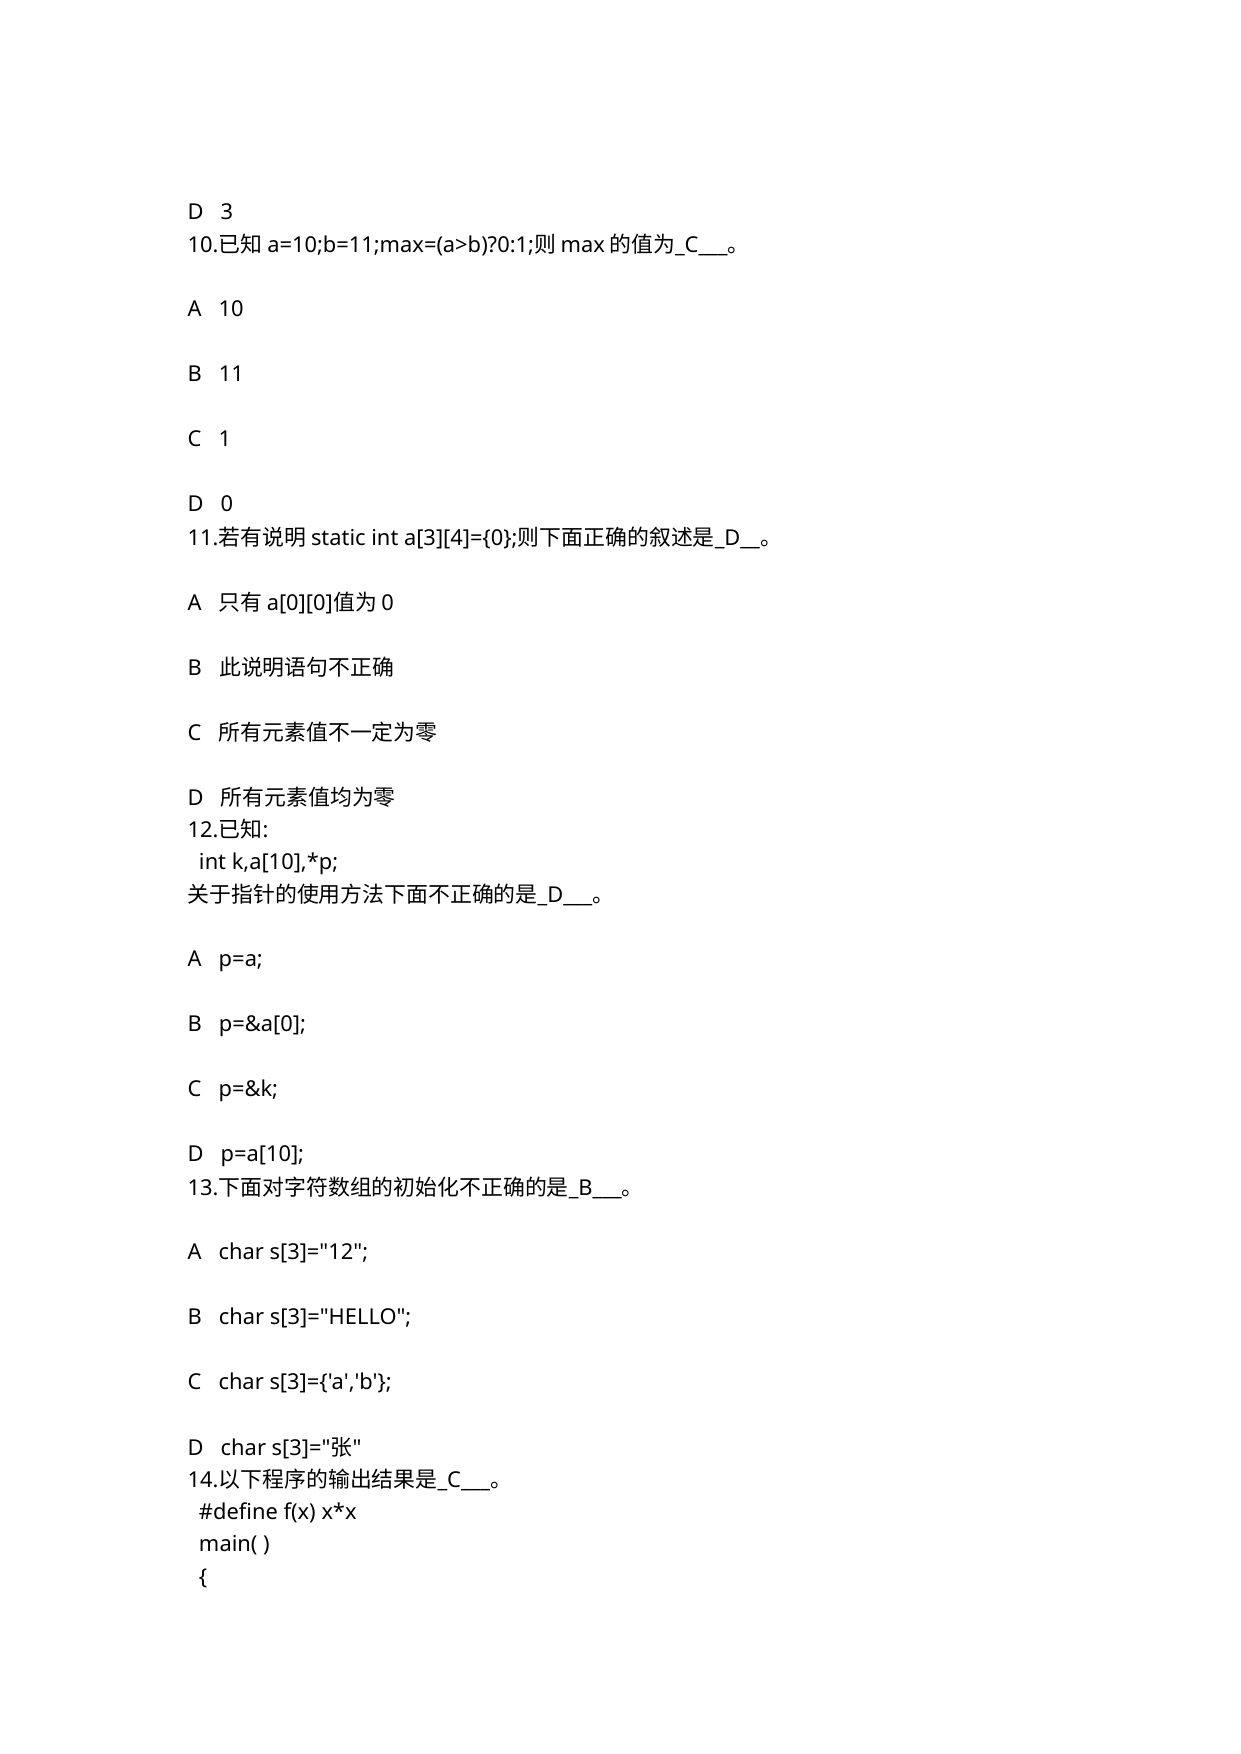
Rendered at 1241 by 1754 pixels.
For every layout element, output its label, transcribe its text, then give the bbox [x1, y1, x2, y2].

text { [187, 1559, 1053, 1592]
text D 3 [187, 194, 1053, 227]
text C 所有元素值不一定为零 [187, 714, 1053, 747]
text D 0 [187, 487, 1053, 519]
text C 1 [187, 422, 1053, 454]
text 12.已知: [187, 812, 1053, 844]
text 14.以下程序的输出结果是_C___。 [187, 1462, 1053, 1494]
text #define f(x) x*x [187, 1494, 1053, 1527]
text 11.若有说明 static int a[3][4]={0};则下面正确的叙述是_D__。 [187, 519, 1053, 552]
text D 所有元素值均为零 [187, 779, 1053, 812]
text B char s[3]="HELLO"; [187, 1299, 1053, 1332]
text B p=&a[0]; [187, 1007, 1053, 1039]
text int k,a[10],*p; [187, 844, 1053, 877]
text main( ) [187, 1527, 1053, 1559]
text B 11 [187, 357, 1053, 389]
text 关于指针的使用方法下面不正确的是_D___。 [187, 877, 1053, 909]
text D p=a[10]; [187, 1137, 1053, 1169]
text A 10 [187, 292, 1053, 324]
text 10.已知 a=10;b=11;max=(a>b)?0:1;则max的值为_C___。 [187, 227, 1053, 259]
text A char s[3]="12"; [187, 1234, 1053, 1267]
text A p=a; [187, 942, 1053, 974]
text A 只有a[0][0]值为0 [187, 584, 1053, 617]
text D char s[3]="张" [187, 1429, 1053, 1462]
text B 此说明语句不正确 [187, 649, 1053, 682]
text 13.下面对字符数组的初始化不正确的是_B___。 [187, 1169, 1053, 1202]
text C p=&k; [187, 1072, 1053, 1104]
text C char s[3]={'a','b'}; [187, 1364, 1053, 1397]
